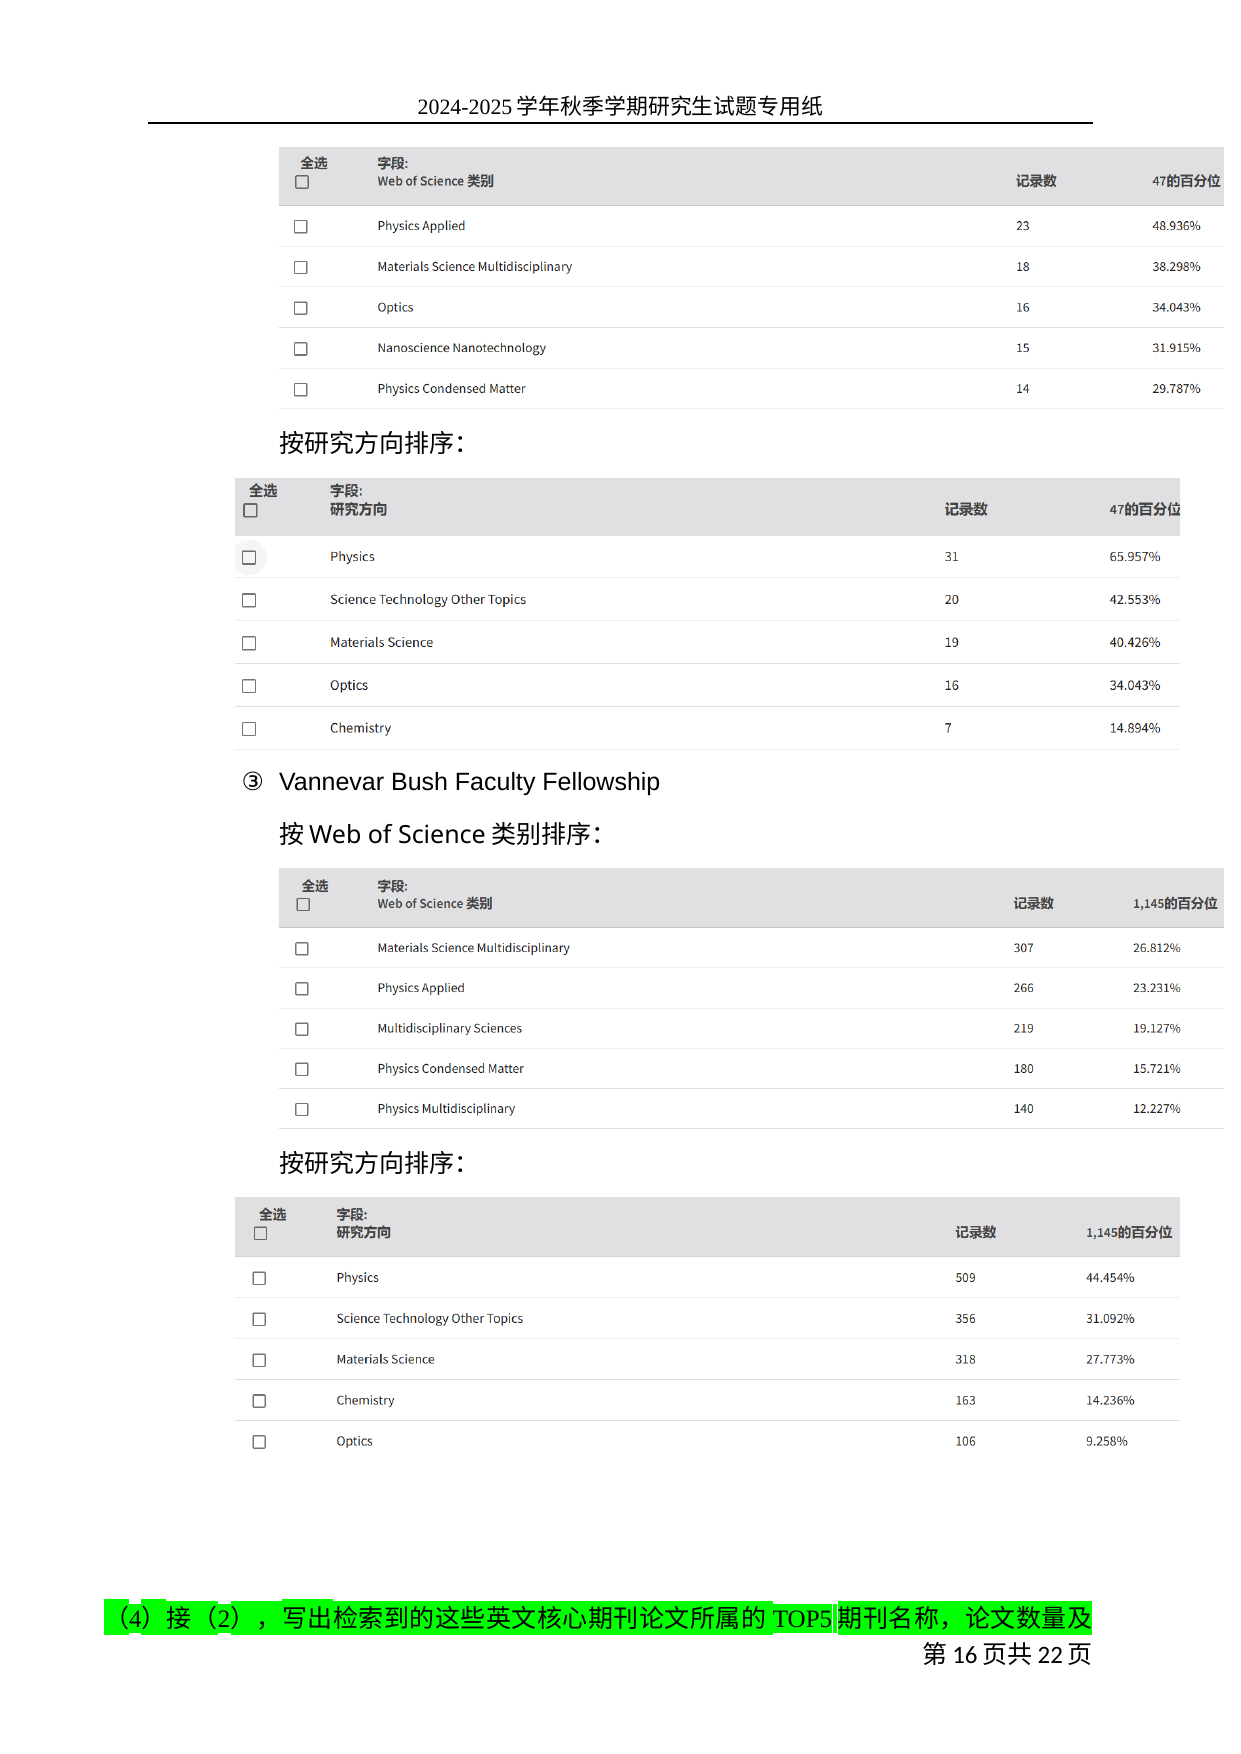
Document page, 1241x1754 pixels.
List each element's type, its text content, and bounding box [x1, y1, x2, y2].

list 按Web of Science类别排序： [279, 814, 1093, 851]
list Vannevar Bush Faculty Fellowship [241, 763, 1093, 797]
list 按研究方向排序： [279, 424, 1093, 460]
list 按研究方向排序： [279, 1143, 1093, 1179]
picture [278, 147, 1224, 411]
picture [235, 1197, 1181, 1456]
picture [235, 478, 1181, 750]
list 接（2），写出检索到的这些英文核心期刊论文所属的TOP5期刊名称，论文数量及期刊影响因子。 [104, 1598, 1093, 1635]
picture [278, 868, 1224, 1130]
